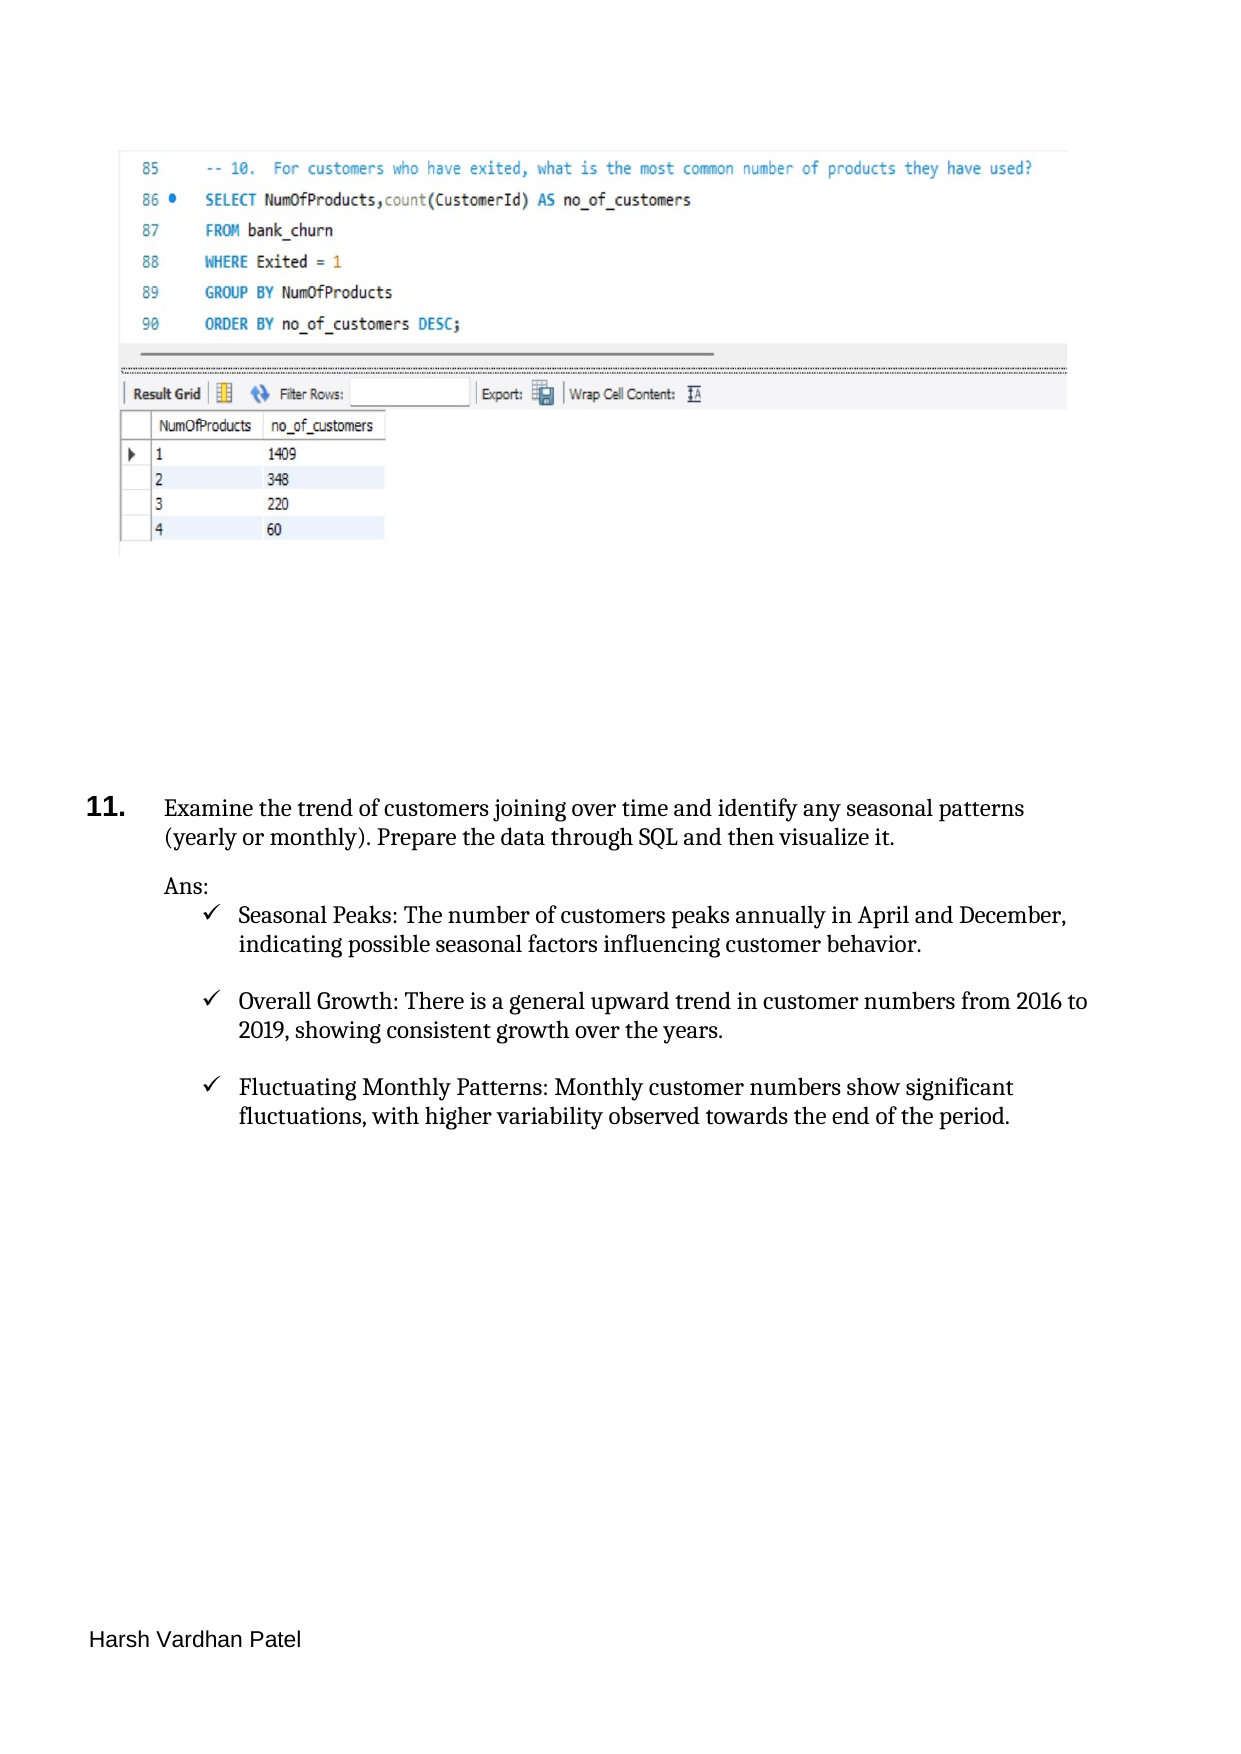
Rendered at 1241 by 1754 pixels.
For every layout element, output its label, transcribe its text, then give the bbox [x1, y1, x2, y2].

list Examine the trend of customers joining over time and identify any seasonal patterns (yearly or monthly). Prepare the data through SQL and then visualize it. [126, 789, 1090, 851]
list Seasonal Peaks: The number of customers peaks annually in April and December, indicating possible seasonal factors influencing customer behavior. [201, 901, 1090, 958]
list Fluctuating Monthly Patterns: Monthly customer numbers show significant fluctuations, with higher variability observed towards the end of the period. [201, 1073, 1090, 1131]
list Overall Growth: There is a general upward trend in customer numbers from 2016 to 2019, showing consistent growth over the years. [201, 987, 1090, 1044]
text Ans: [164, 872, 1090, 901]
picture [118, 150, 1068, 557]
